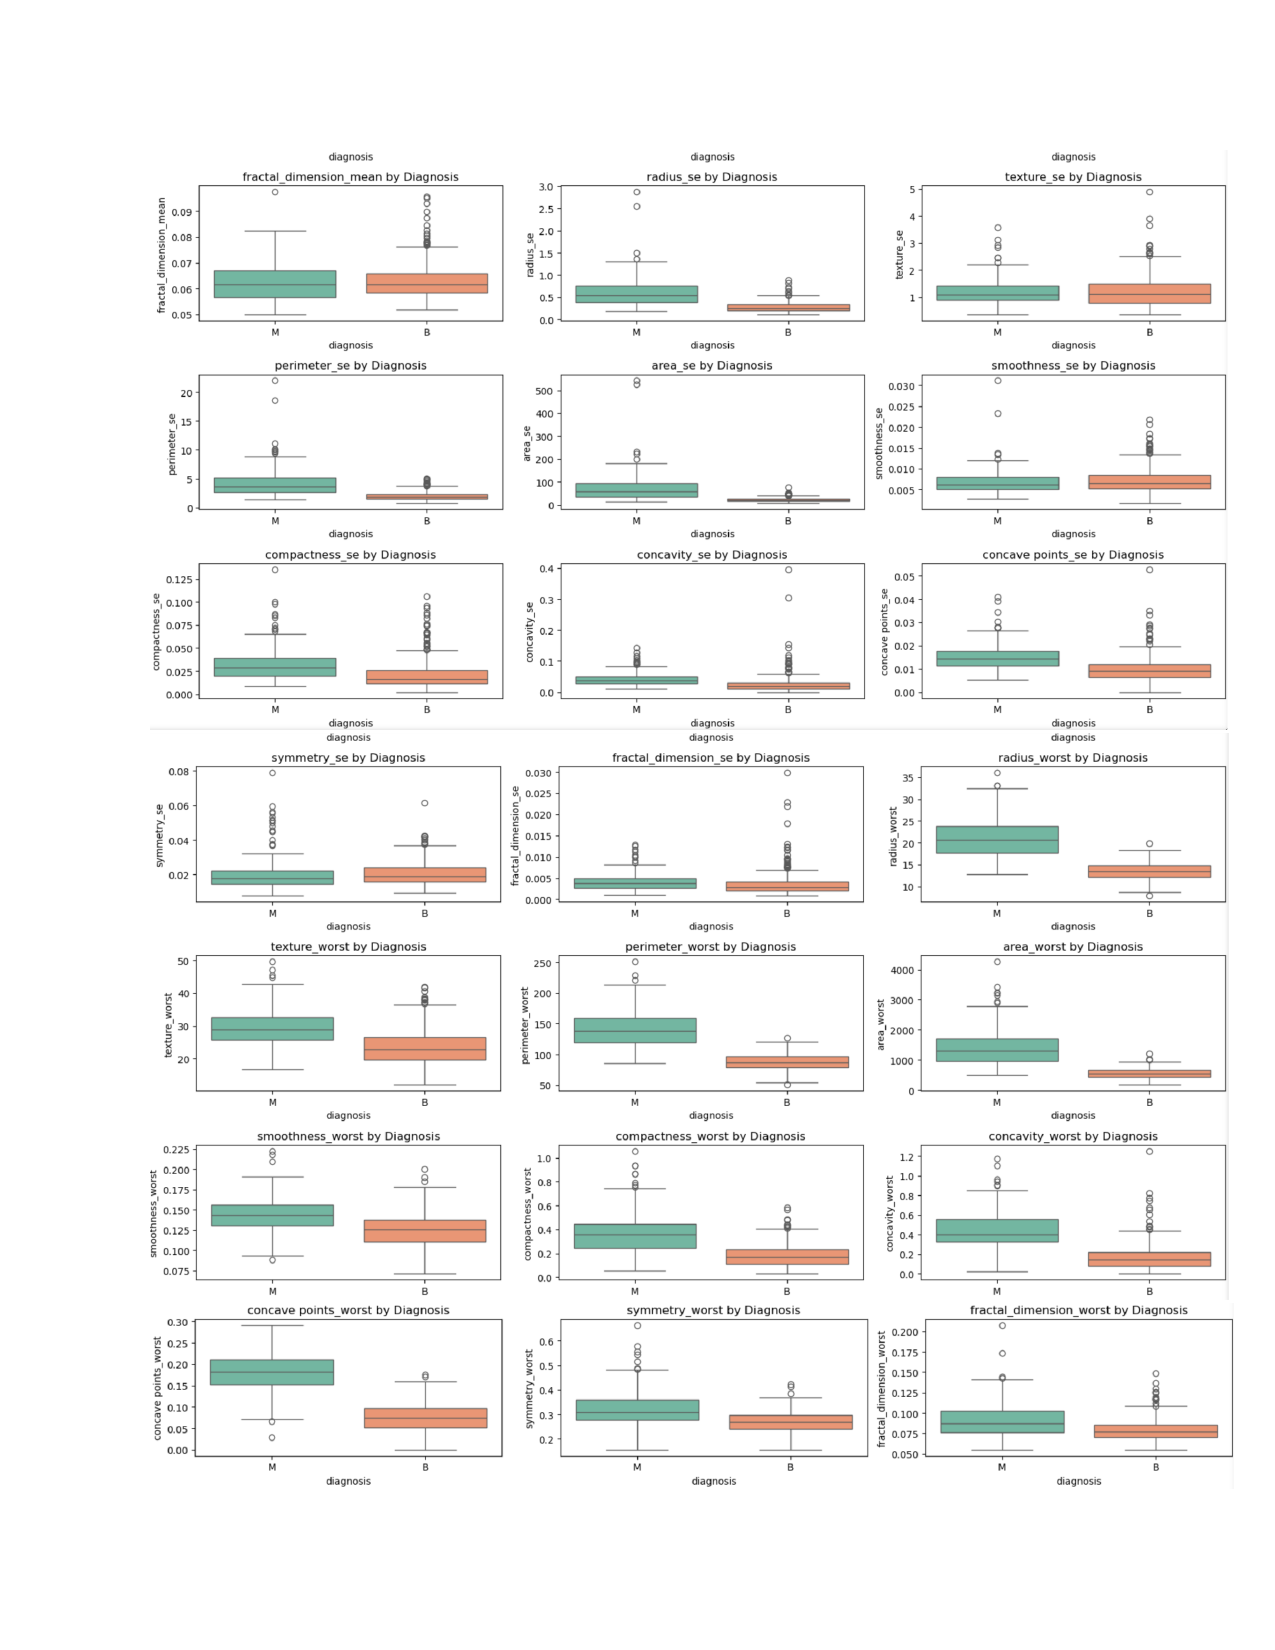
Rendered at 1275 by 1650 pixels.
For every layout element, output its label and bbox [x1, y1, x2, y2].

picture [150, 733, 1229, 1300]
picture [150, 150, 1228, 730]
picture [150, 1303, 1234, 1489]
